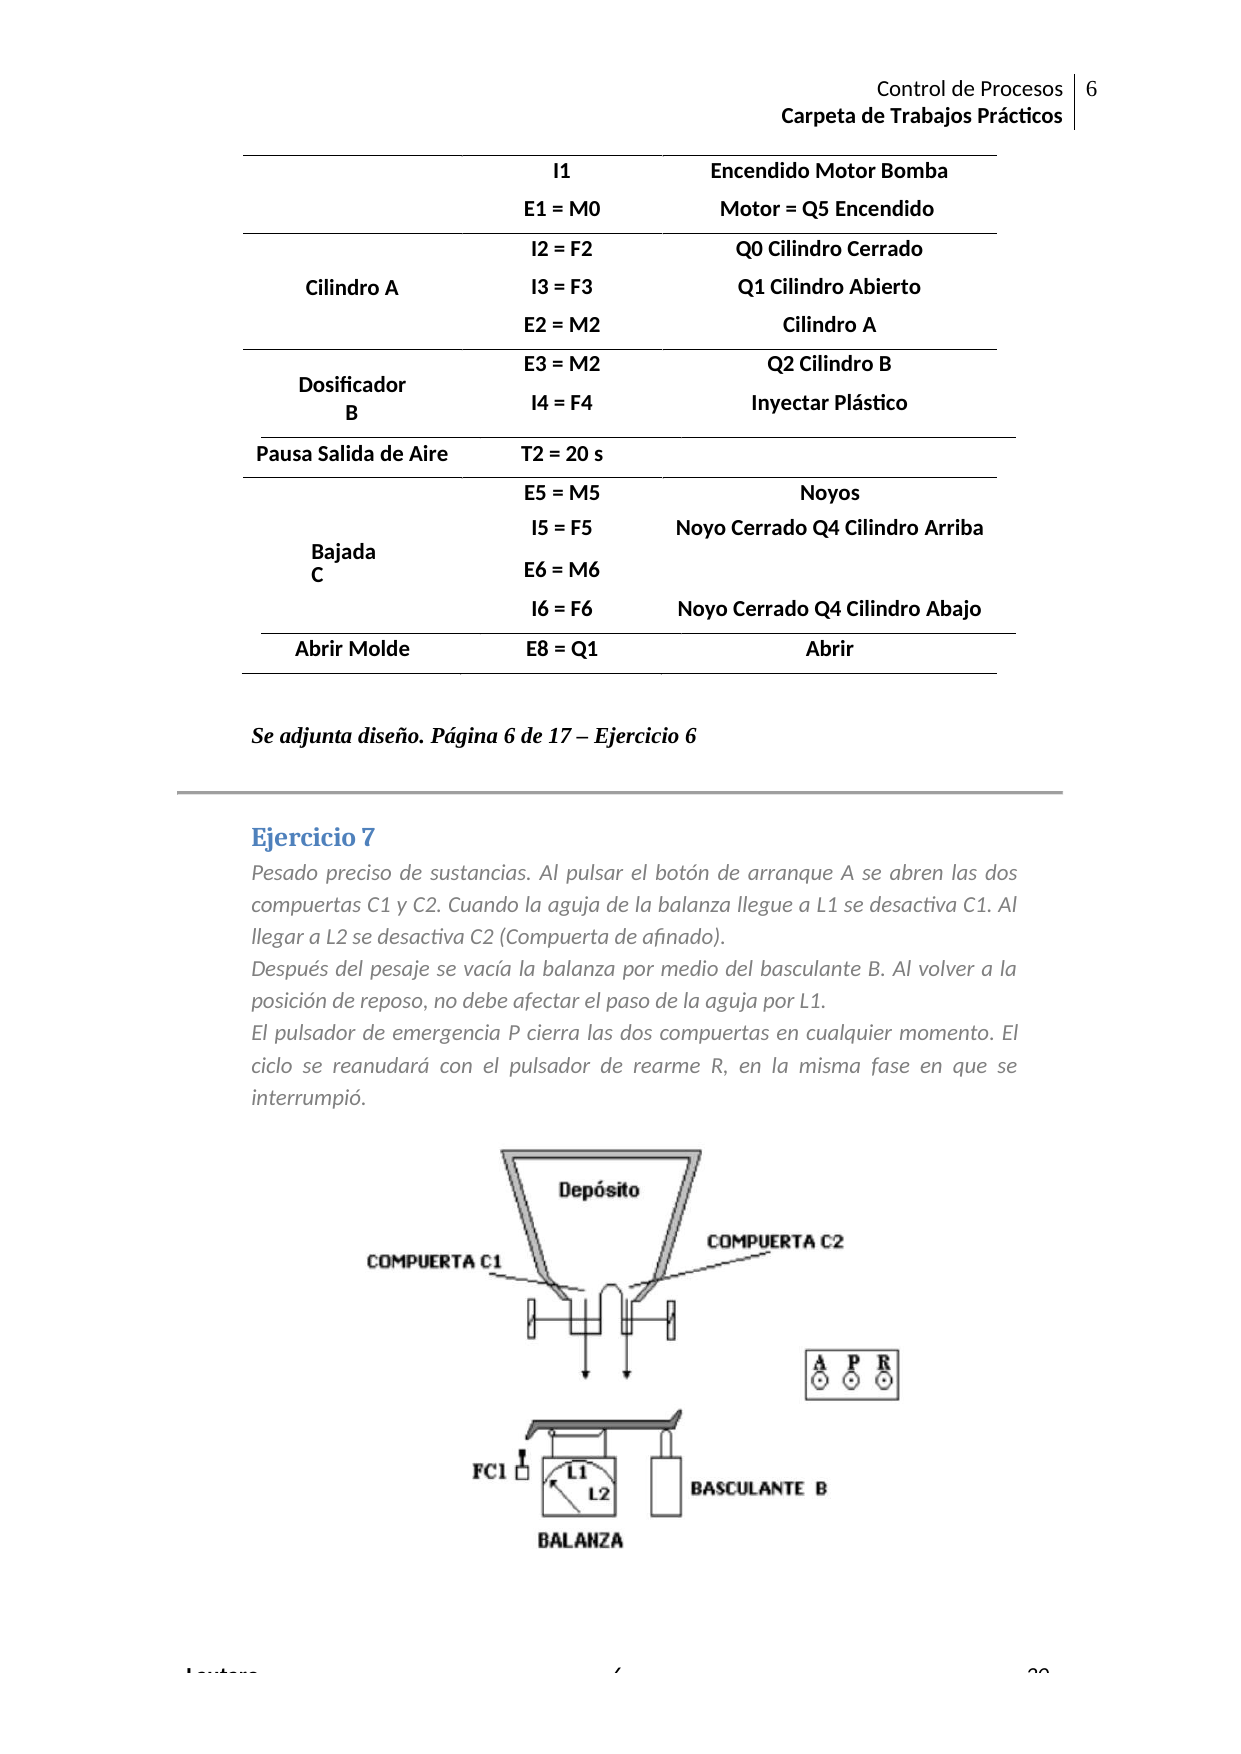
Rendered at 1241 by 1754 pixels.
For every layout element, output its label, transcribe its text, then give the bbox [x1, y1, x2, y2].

subtitle Pausa Salida de Aire T2 = 20 s [256, 439, 1076, 467]
subtitle I2 = F2 Q0 Cilindro Cerrado [531, 234, 1076, 262]
subtitle I3 = F3 Q1 Cilindro Abierto E2 = M2 Cilindro A [524, 272, 922, 338]
subtitle E6 = M6 [524, 555, 1076, 583]
subtitle I4 = F4 Inyectar Plástico [531, 388, 1076, 416]
subtitle I5 = F5 Noyo Cerrado Q4 Cilindro Arriba [531, 517, 1076, 541]
text Después del pesaje se vacía la balanza por medio del basculante B. Al volver a la posición de reposo, no debe afectar el paso de la aguja por L1. [251, 954, 1019, 1014]
subtitle Ejercicio 7 [251, 822, 1076, 853]
text Pesado preciso de sustancias. Al pulsar el botón de arranque A se abren las dos compuertas C1 y C2. Cuando la aguja de la balanza llegue a L1 se desactiva C1. Al llegar a L2 se desactiva C2 (Compuerta de afinado). [251, 858, 1019, 950]
subtitle E5 = M5 Noyos [524, 467, 1076, 507]
subtitle Cilindro A [289, 273, 415, 301]
subtitle I1 Encendido Motor Bomba E1 = M0 Motor = Q5 Encendido [524, 156, 949, 222]
subtitle E3 = M2 Q2 Cilindro B [524, 349, 1076, 377]
picture [365, 1142, 904, 1549]
subtitle Dosificador B [289, 370, 415, 426]
subtitle Abrir Molde E8 = Q1 Abrir [295, 634, 1076, 663]
subtitle Se adjunta diseño. Página 6 de 17 – Ejercicio 6 [251, 722, 1076, 749]
text El pulsador de emergencia P cierra las dos compuertas en cualquier momento. El ciclo se reanudará con el pulsador de rearme R, en la misma fase en que se interrumpió. [251, 1018, 1019, 1111]
subtitle I6 = F6 Noyo Cerrado Q4 Cilindro Abajo [531, 594, 1076, 622]
subtitle Bajada C [311, 541, 393, 587]
